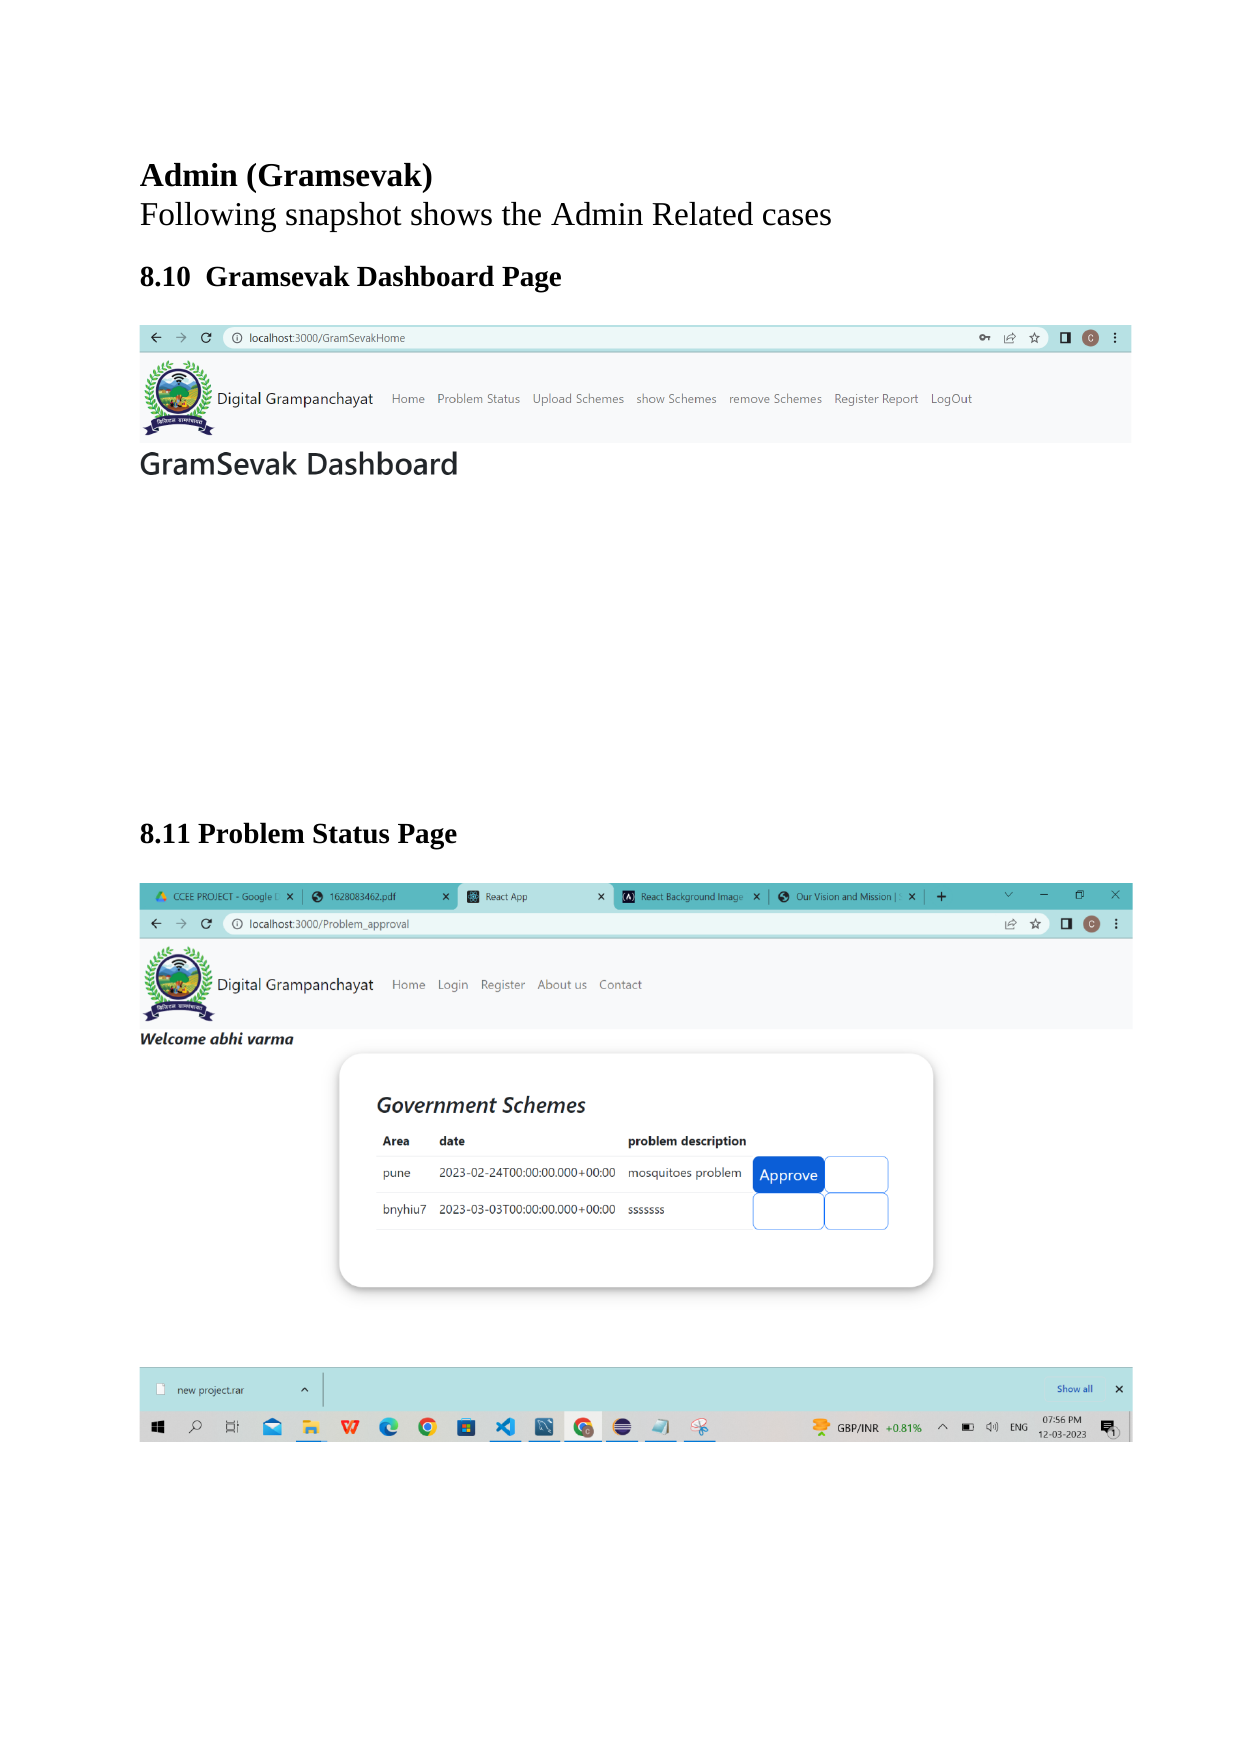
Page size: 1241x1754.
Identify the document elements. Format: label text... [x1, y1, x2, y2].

text 8.11 Problem Status Page [139, 816, 1134, 850]
picture [139, 325, 1132, 750]
text Following snapshot shows the Admin Related cases [139, 194, 1134, 232]
text 8.10 Gramsevak Dashboard Page [139, 259, 1134, 292]
text Admin (Gramsevak) [139, 156, 1134, 194]
picture [139, 883, 1133, 1442]
